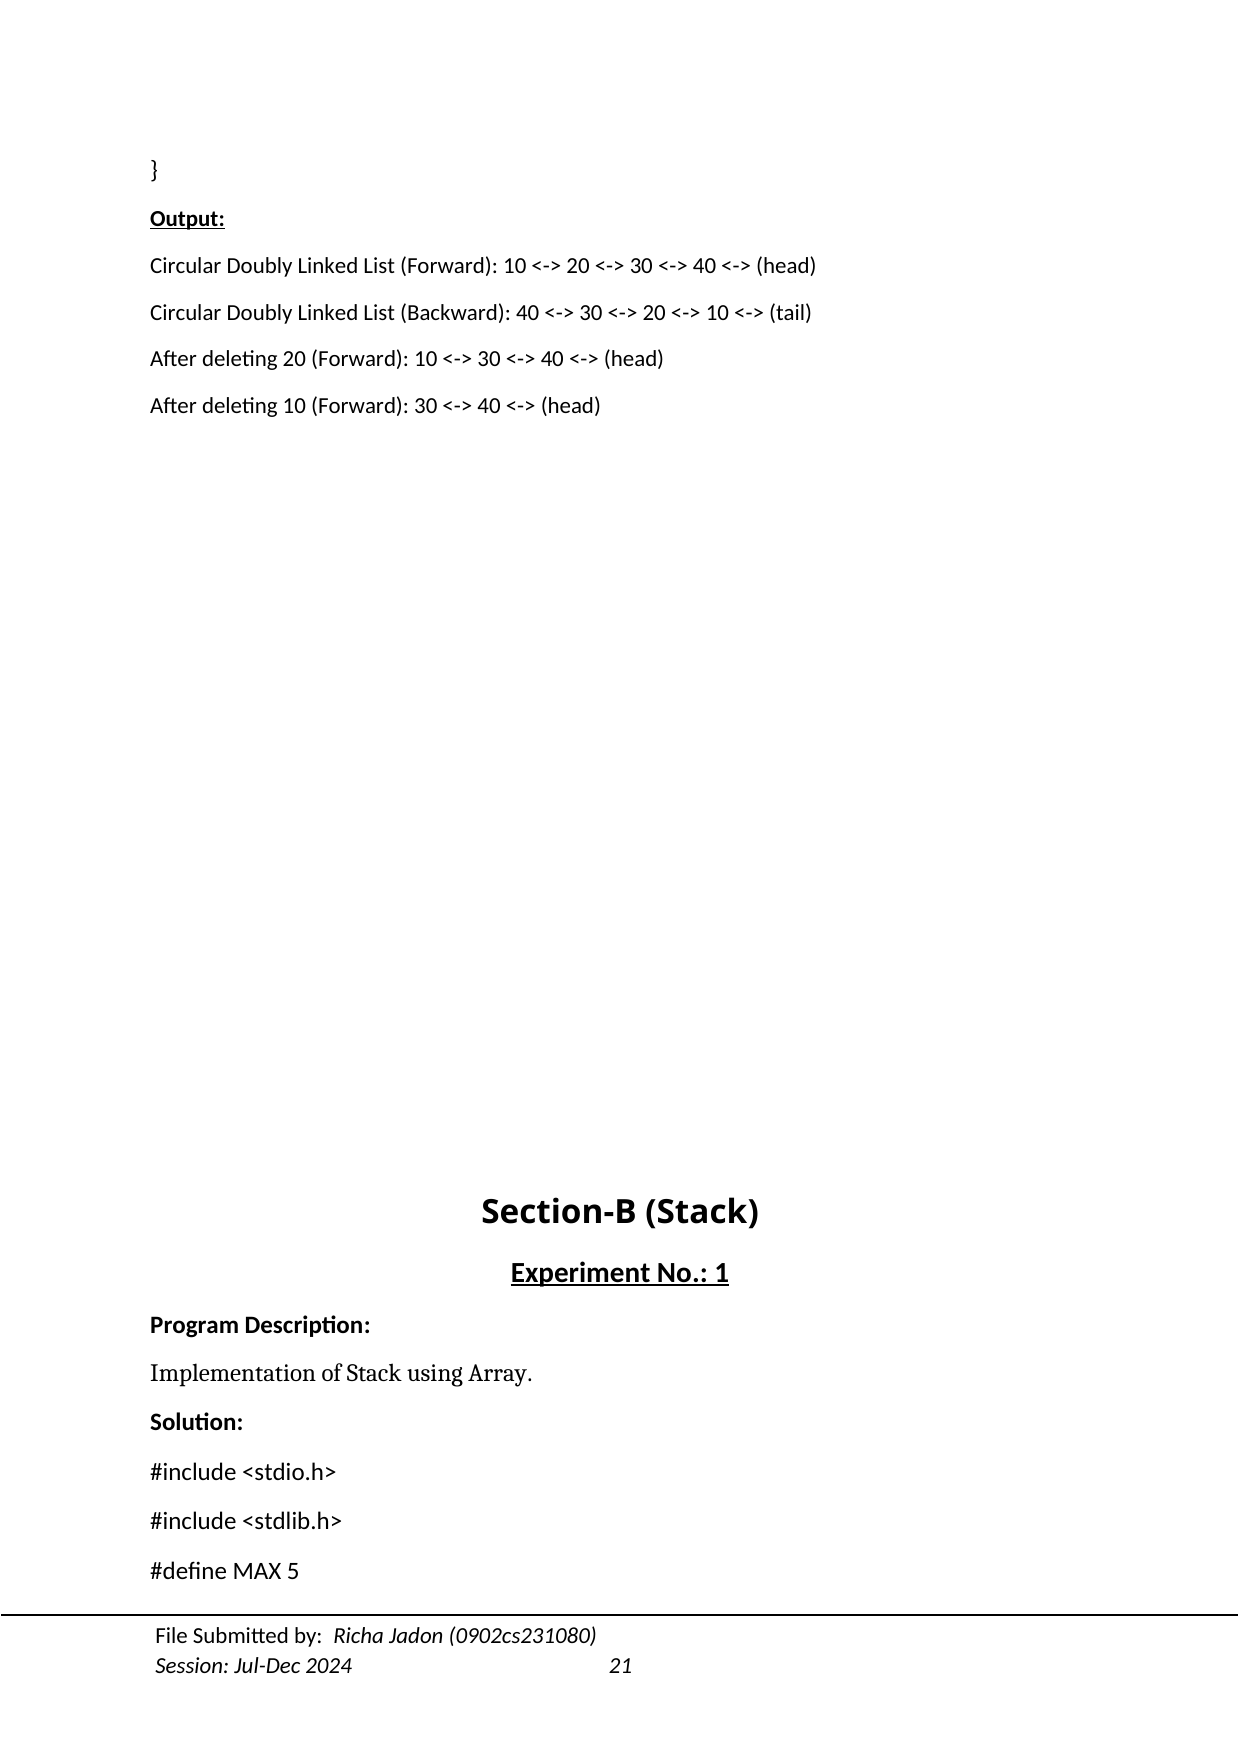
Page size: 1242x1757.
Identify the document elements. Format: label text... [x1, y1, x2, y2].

text Section-B (Stack) [150, 1188, 1089, 1234]
text Experiment No.: 1 [150, 1254, 1089, 1289]
text #include <stdlib.h> [150, 1505, 1089, 1536]
text Program Description: [150, 1309, 1089, 1339]
text } [150, 154, 1089, 185]
text #define MAX 5 [150, 1555, 1089, 1586]
text Solution: [150, 1406, 1089, 1437]
text Output: [150, 204, 1089, 232]
text Circular Doubly Linked List (Backward): 40 <-> 30 <-> 20 <-> 10 <-> (tail) [150, 298, 1089, 326]
text After deleting 10 (Forward): 30 <-> 40 <-> (head) [150, 391, 1089, 419]
text Implementation of Stack using Array. [150, 1358, 1089, 1387]
text After deleting 20 (Forward): 10 <-> 30 <-> 40 <-> (head) [150, 344, 1089, 372]
text #include <stdio.h> [150, 1456, 1089, 1486]
text Circular Doubly Linked List (Forward): 10 <-> 20 <-> 30 <-> 40 <-> (head) [150, 251, 1089, 279]
